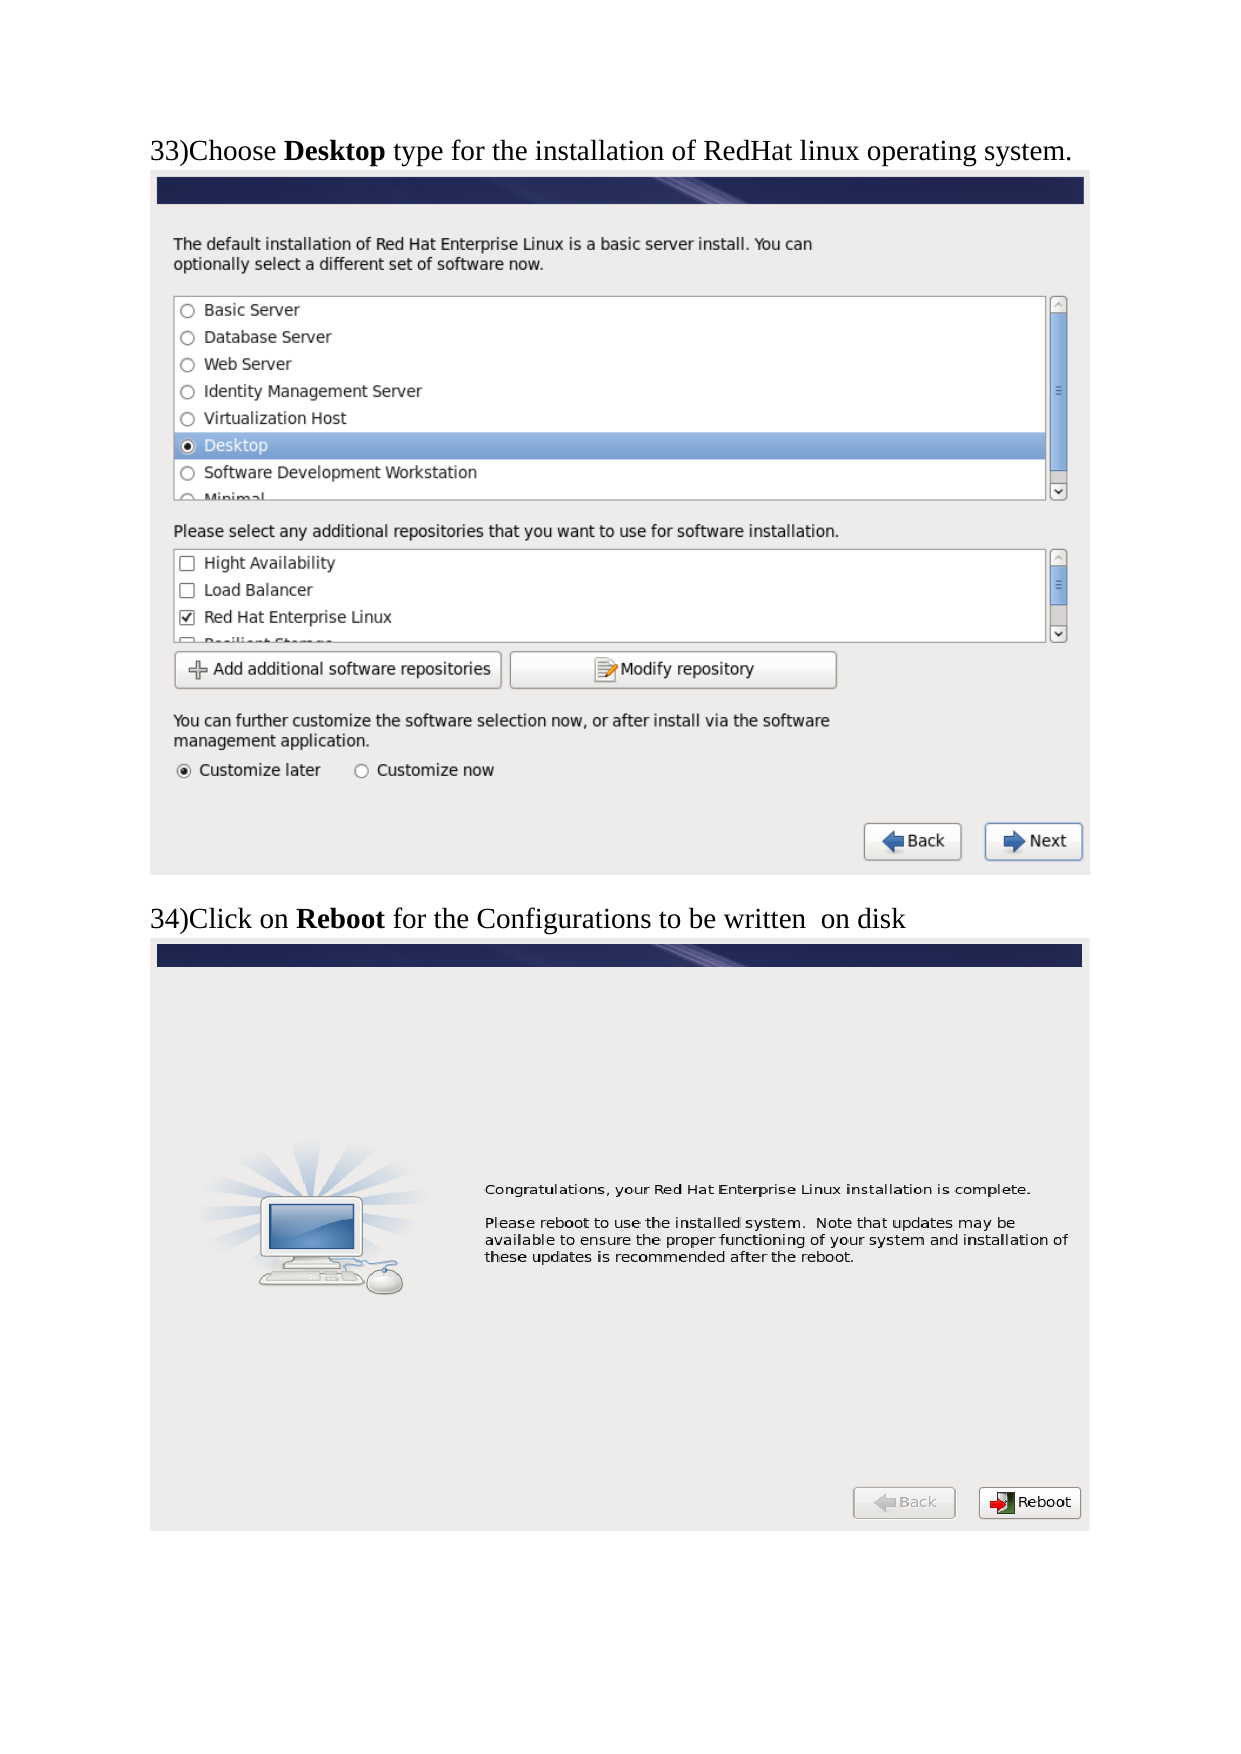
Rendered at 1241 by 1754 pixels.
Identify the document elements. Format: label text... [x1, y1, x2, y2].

picture [150, 170, 1091, 876]
picture [150, 938, 1090, 1531]
